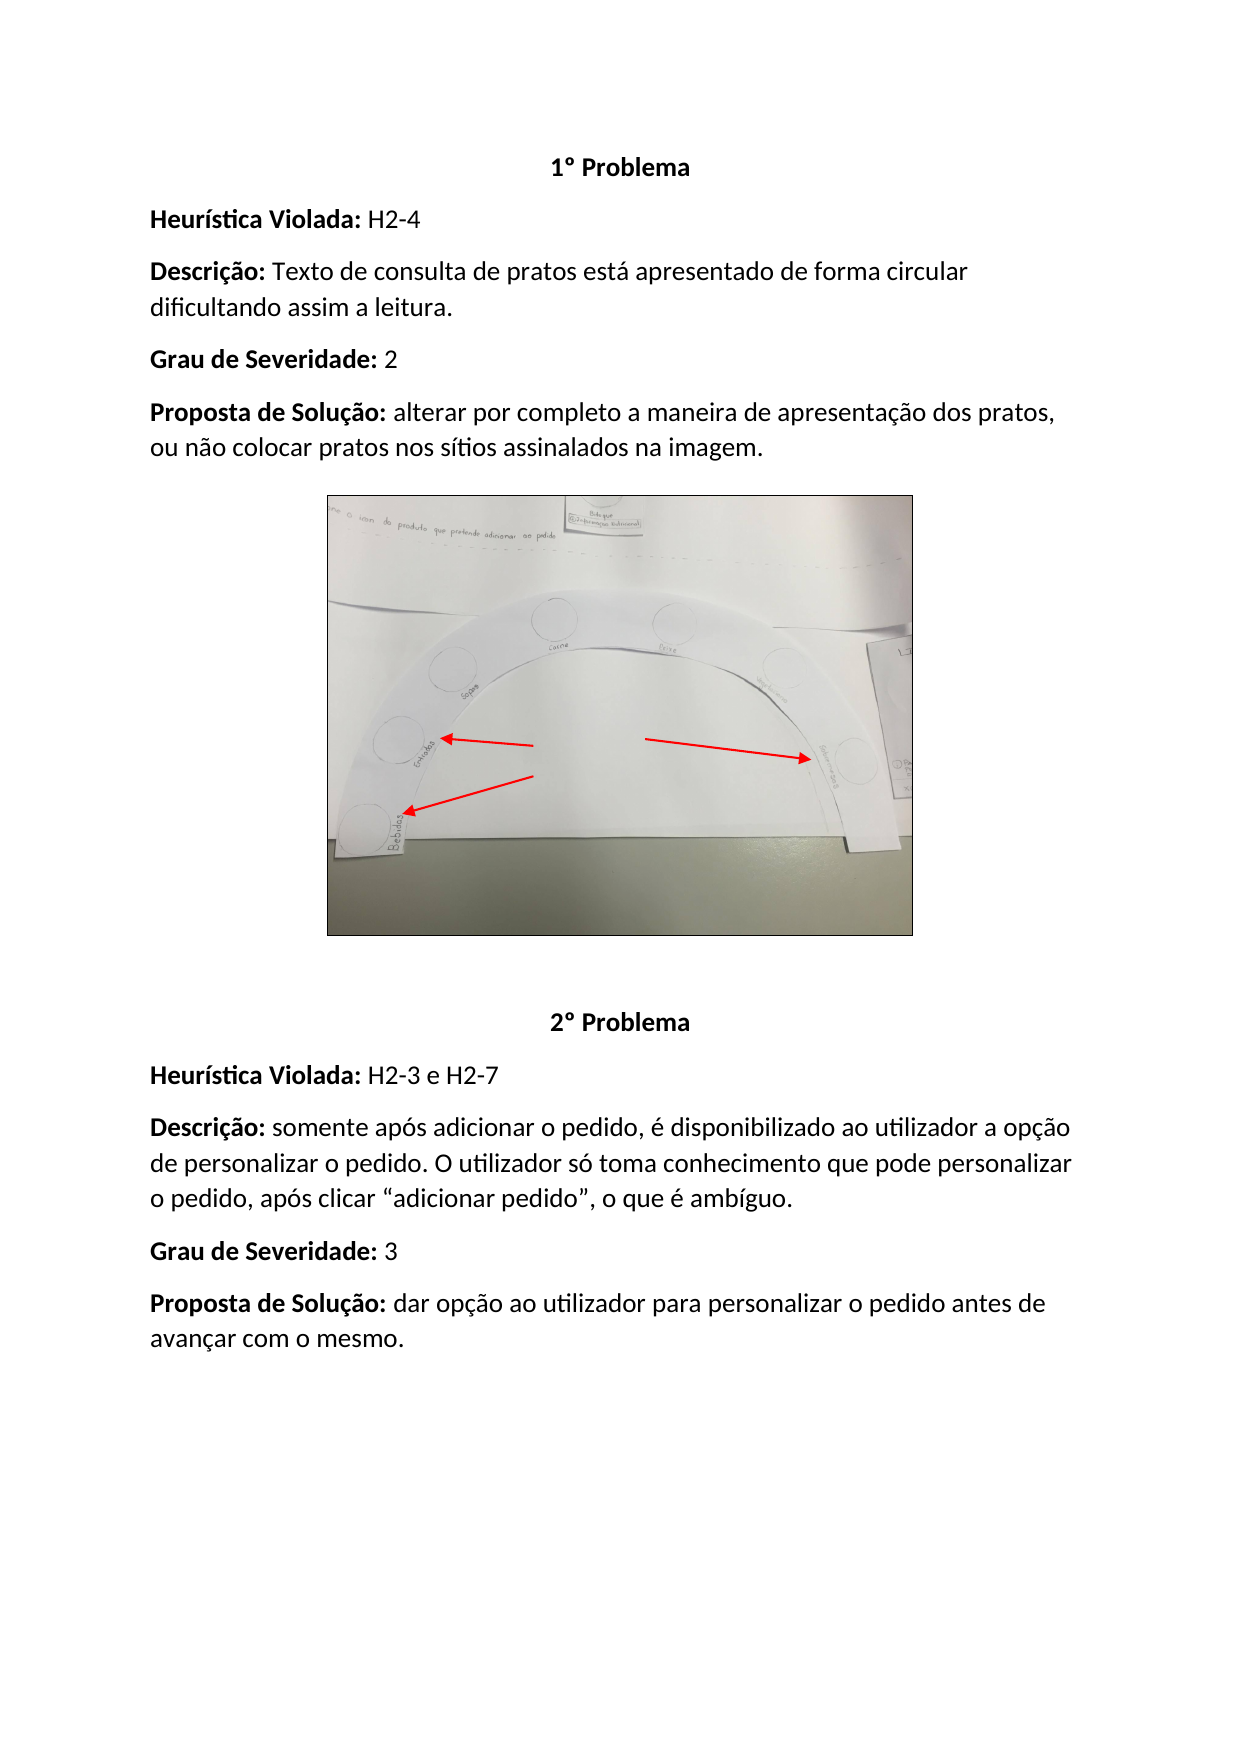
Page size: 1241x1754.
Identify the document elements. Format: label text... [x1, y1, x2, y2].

text Descrição: somente após adicionar o pedido, é disponibilizado ao utilizador a opção de personalizar o pedido. O utilizador só toma conhecimento que pode personalizar o pedido, após clicar “adicionar pedido”, o que é ambíguo. [150, 1110, 1090, 1214]
text Grau de Severidade: 2 [150, 342, 1090, 376]
text 2º Problema [150, 1006, 1090, 1039]
text 1º Problema [150, 150, 1090, 183]
text Heurística Violada: H2-3 e H2-7 [150, 1058, 1090, 1091]
text Proposta de Solução: dar opção ao utilizador para personalizar o pedido antes de avançar com o mesmo. [150, 1286, 1090, 1355]
text Proposta de Solução: alterar por completo a maneira de apresentação dos pratos, ou não colocar pratos nos sítios assinalados na imagem. [150, 395, 1090, 463]
text Grau de Severidade: 3 [150, 1234, 1090, 1267]
picture [328, 496, 912, 934]
text Heurística Violada: H2-4 [150, 202, 1090, 235]
text Descrição: Texto de consulta de pratos está apresentado de forma circular dificultando assim a leitura. [150, 254, 1090, 323]
